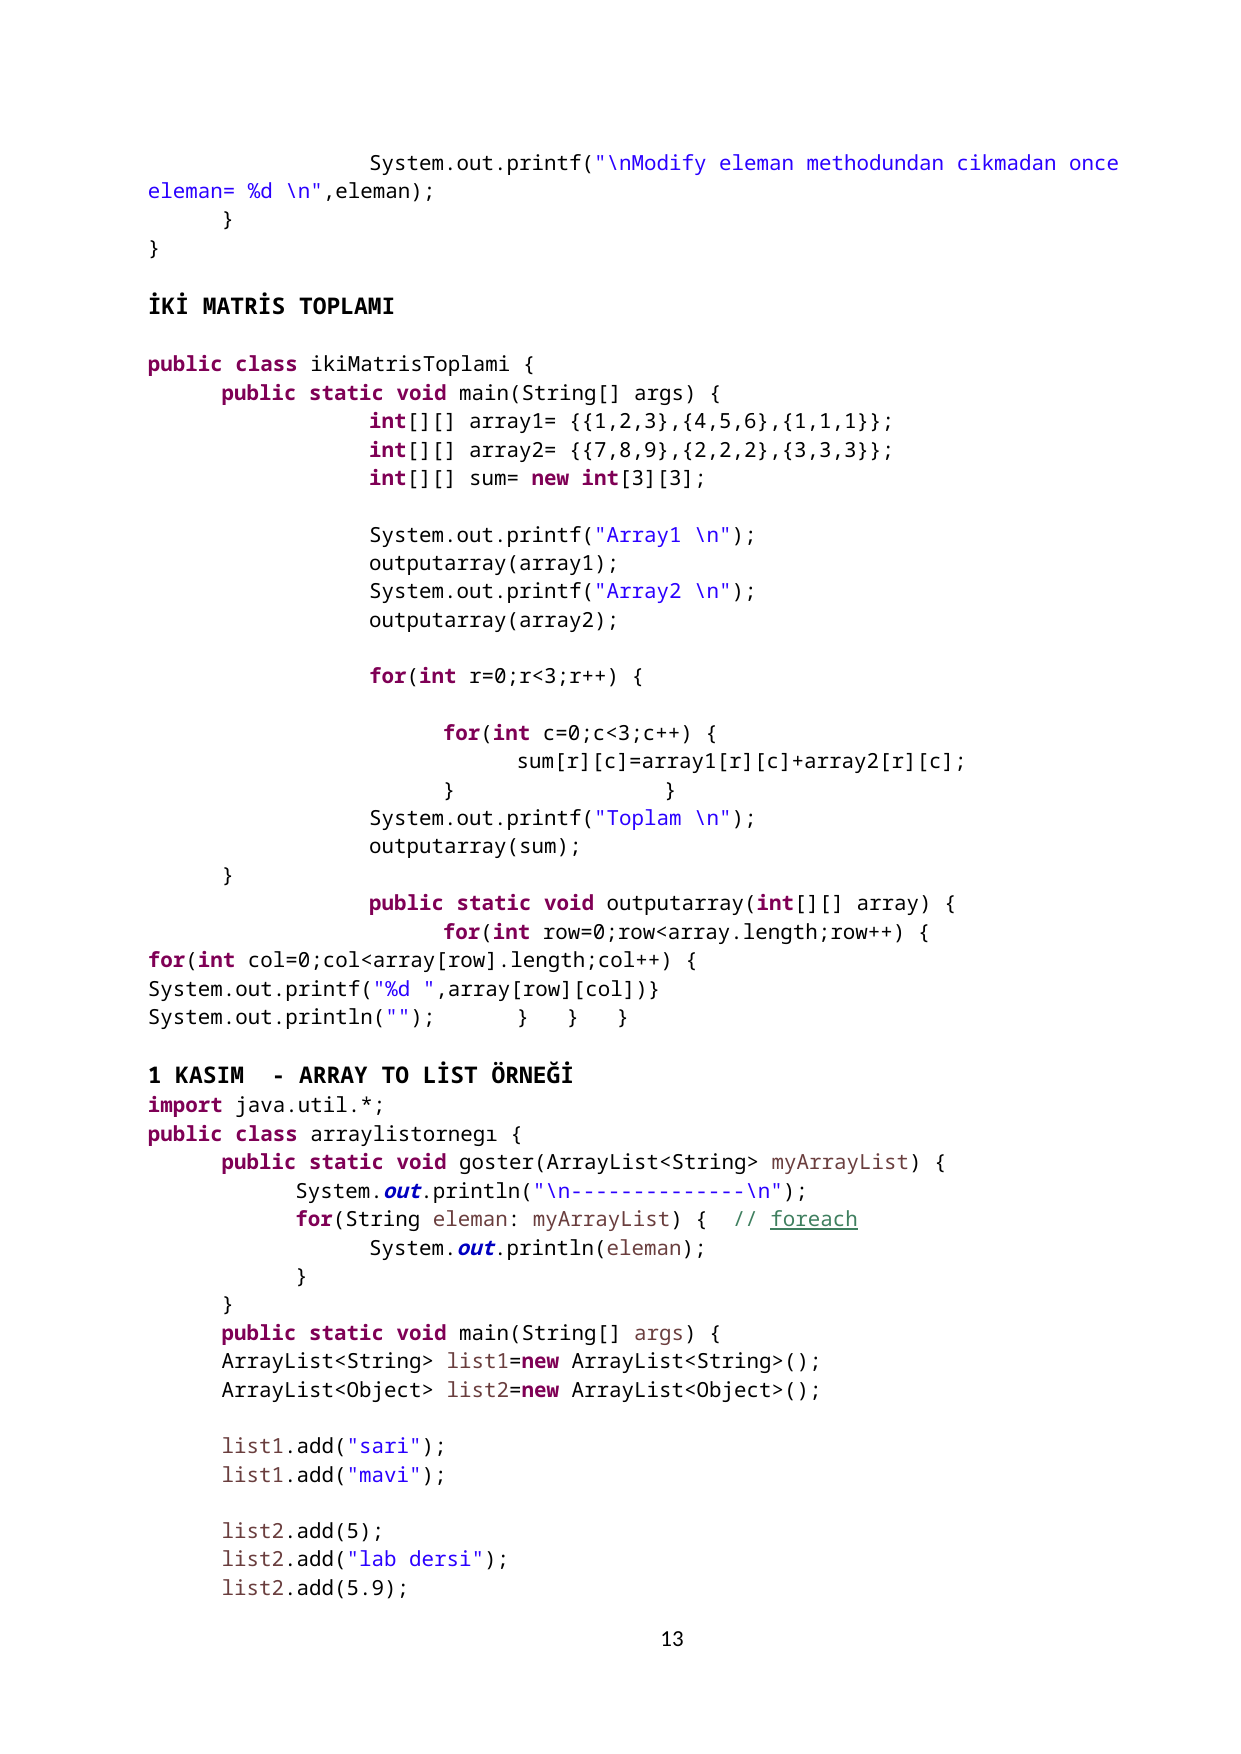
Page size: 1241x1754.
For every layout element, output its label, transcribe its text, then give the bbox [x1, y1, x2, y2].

text public static void outputarray(int[][] array) { [148, 888, 1196, 917]
text } [148, 1289, 1196, 1318]
text int[][] array1= {{1,2,3},{4,5,6},{1,1,1}}; [148, 406, 1196, 435]
text int[][] sum= new int[3][3]; [148, 463, 1196, 492]
text ArrayList<Object> list2=new ArrayList<Object>(); [148, 1375, 1196, 1403]
text } } [148, 775, 1196, 803]
text public static void goster(ArrayList<String> myArrayList) { [148, 1147, 1196, 1176]
text list2.add(5); [148, 1516, 1196, 1544]
text } [148, 233, 1196, 261]
text System.out.printf("Toplam \n"); [148, 803, 1196, 832]
text list2.add(5.9); [148, 1573, 1196, 1601]
text sum[r][c]=array1[r][c]+array2[r][c]; [148, 746, 1196, 775]
text public class ikiMatrisToplami { [148, 349, 1196, 378]
text System.out.println(eleman); [148, 1233, 1196, 1261]
text list2.add("lab dersi"); [148, 1544, 1196, 1573]
text 1 KASIM - ARRAY TO LİST ÖRNEĞİ [148, 1059, 1196, 1090]
text list1.add("sari"); [148, 1431, 1196, 1460]
text public class arraylistornegı { [148, 1119, 1196, 1147]
text } [148, 204, 1196, 233]
text İKİ MATRİS TOPLAMI [148, 290, 1196, 321]
text for(int c=0;c<3;c++) { [148, 718, 1196, 746]
text int[][] array2= {{7,8,9},{2,2,2},{3,3,3}}; [148, 435, 1196, 463]
text import java.util.*; [148, 1090, 1196, 1119]
text System.out.println(""); } } } [148, 1002, 1196, 1031]
text } [148, 860, 1196, 888]
text public static void main(String[] args) { [148, 1318, 1196, 1346]
text System.out.printf("Array2 \n"); [148, 577, 1196, 605]
text for(String eleman: myArrayList) { // foreach [148, 1204, 1196, 1233]
text outputarray(sum); [148, 832, 1196, 860]
text outputarray(array2); [148, 605, 1196, 633]
text for(int col=0;col<array[row].length;col++) { [148, 945, 1196, 974]
text for(int row=0;row<array.length;row++) { [148, 917, 1196, 945]
text outputarray(array1); [148, 548, 1196, 577]
text ArrayList<String> list1=new ArrayList<String>(); [148, 1346, 1196, 1375]
text } [148, 1261, 1196, 1289]
text list1.add("mavi"); [148, 1460, 1196, 1488]
text System.out.printf("\nModify eleman methodundan cikmadan once eleman= %d \n",eleman); [148, 148, 1196, 204]
text for(int r=0;r<3;r++) { [148, 661, 1196, 690]
text System.out.printf("Array1 \n"); [148, 520, 1196, 548]
text System.out.printf("%d ",array[row][col])} [148, 974, 1196, 1002]
text public static void main(String[] args) { [148, 378, 1196, 406]
text System.out.println("\n--------------\n"); [148, 1176, 1196, 1204]
